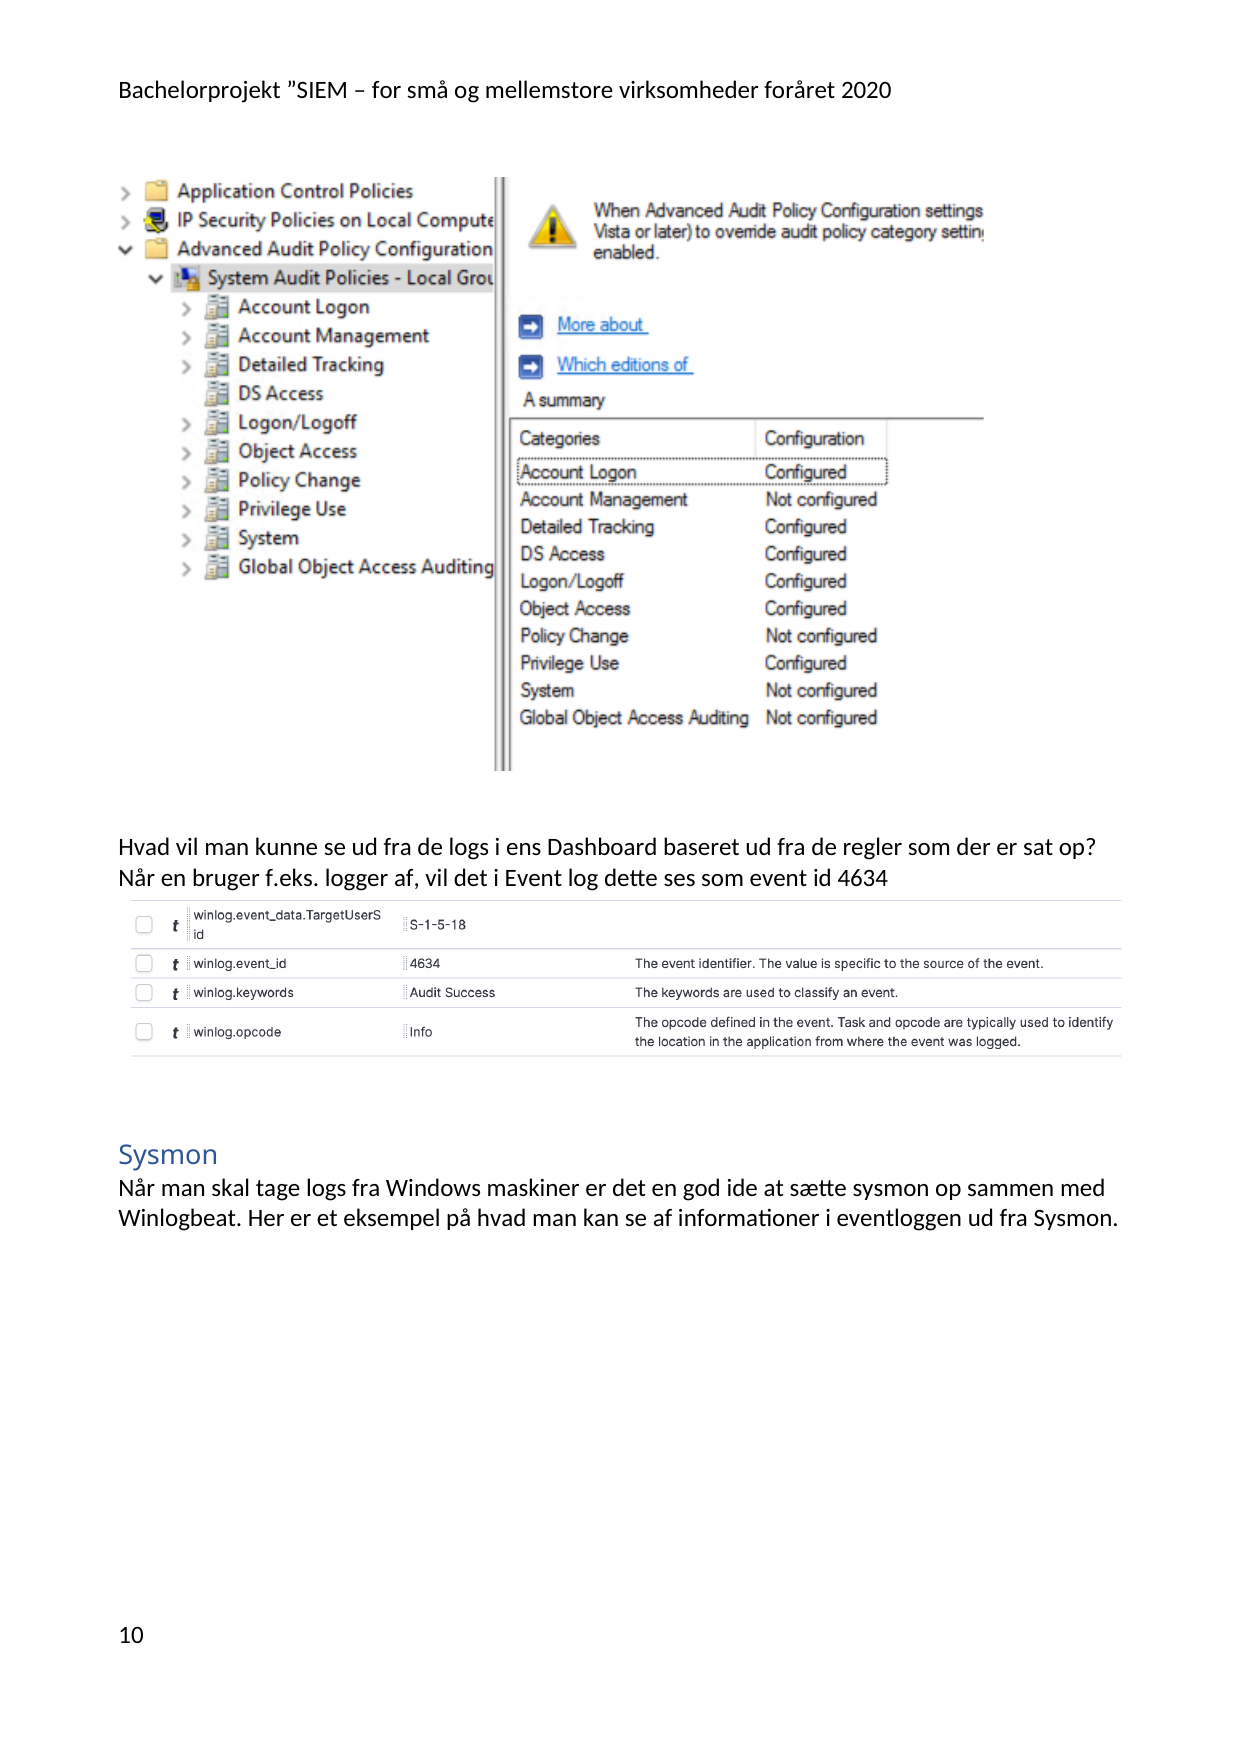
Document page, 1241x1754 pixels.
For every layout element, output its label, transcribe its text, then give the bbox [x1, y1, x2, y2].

picture [118, 177, 984, 771]
text Hvad vil man kunne se ud fra de logs i ens Dashboard baseret ud fra de regler som der er sat op? [118, 831, 1122, 862]
subtitle Sysmon [118, 1135, 1122, 1172]
text Når man skal tage logs fra Windows maskiner er det en god ide at sætte sysmon op sammen med Winlogbeat. Her er et eksempel på hvad man kan se af informationer i eventloggen ud fra Sysmon. [118, 1172, 1122, 1233]
text Når en bruger f.eks. logger af, vil det i Event log dette ses som event id 4634 [118, 862, 1122, 892]
picture [118, 892, 1122, 1060]
